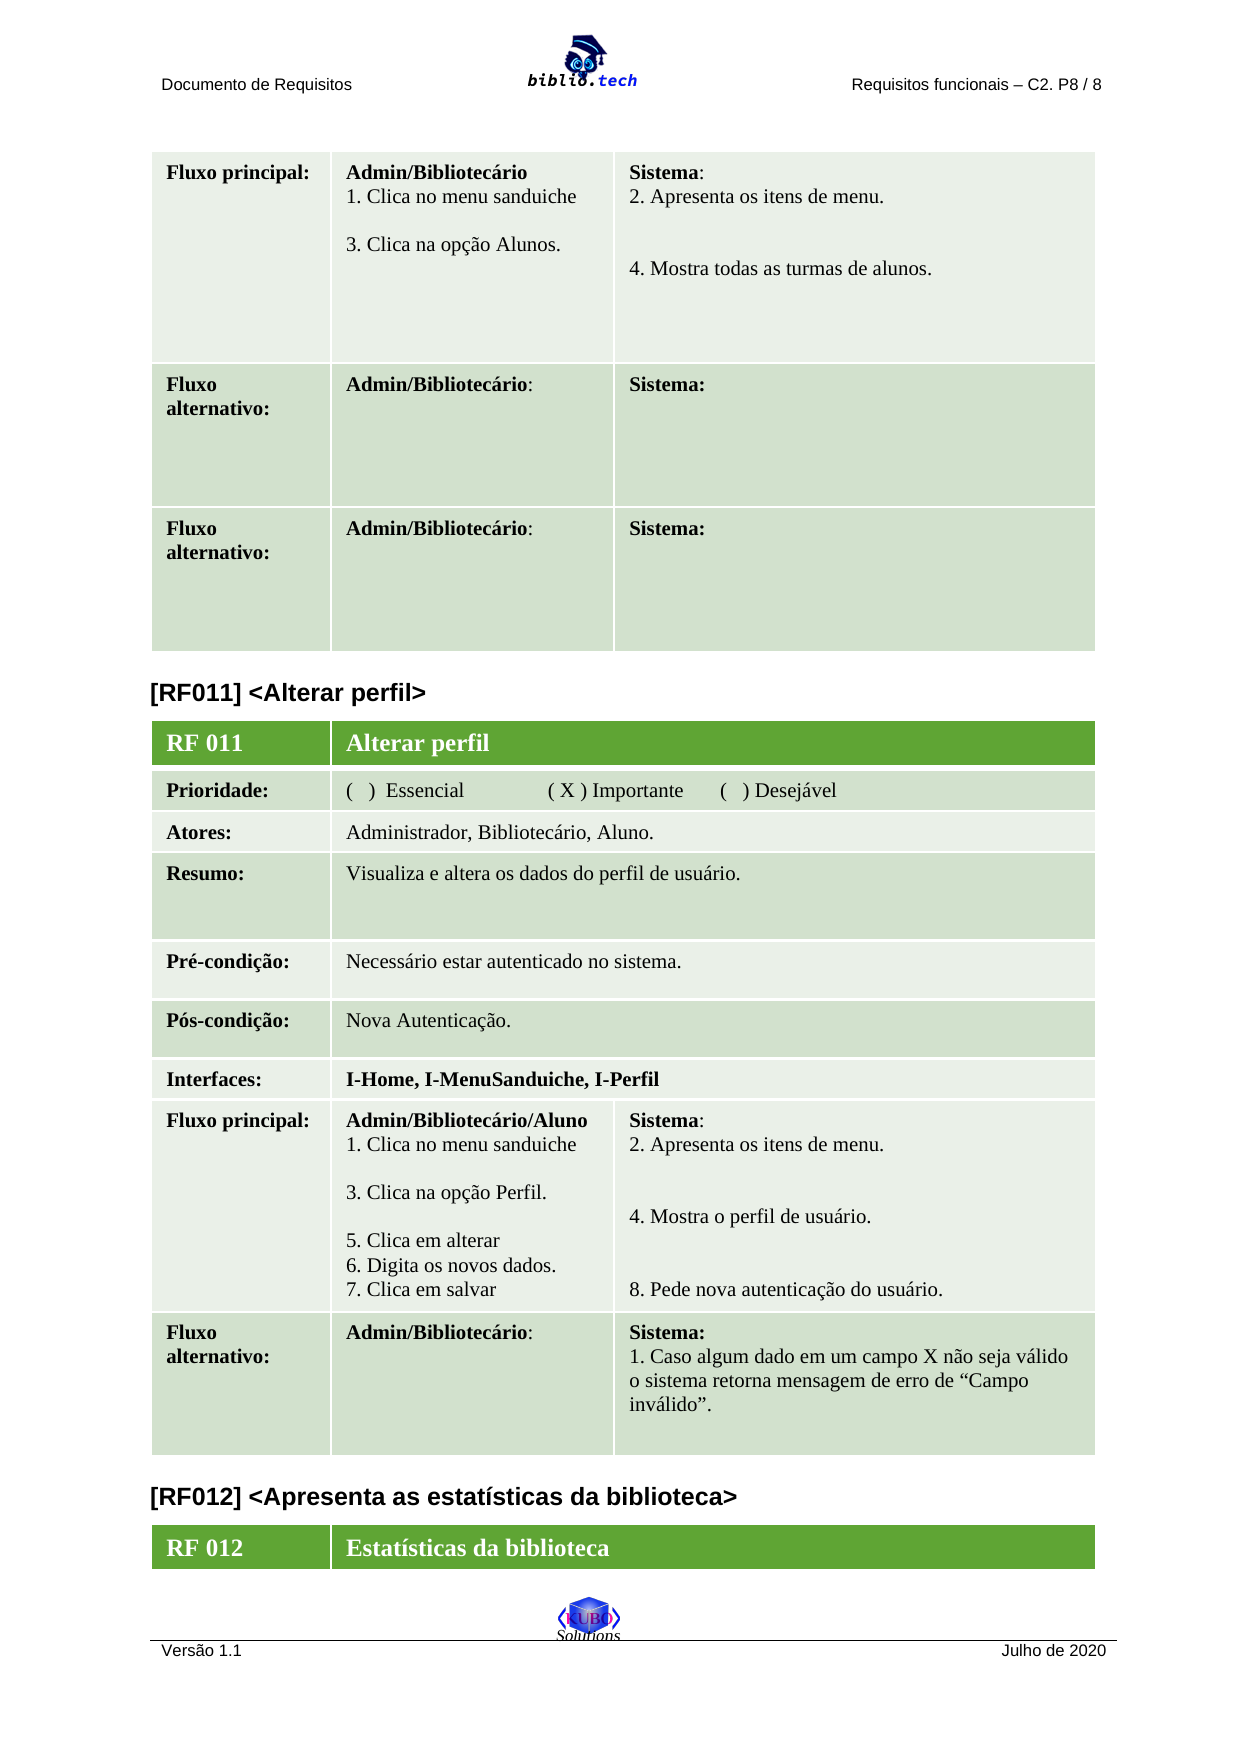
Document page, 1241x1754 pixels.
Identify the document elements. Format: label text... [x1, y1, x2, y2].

text [RF011] <Alterar perfil> [150, 678, 1090, 706]
table_cell Admin/Bibliotecário: [332, 1313, 613, 1455]
table_cell Sistema: [615, 508, 1095, 651]
table_cell Fluxo principal: [152, 152, 330, 362]
table_cell Sistema: 1. Caso algum dado em um campo X não seja válido o sistema retorna mensagem de erro de “Campo inválido”. [615, 1313, 1095, 1455]
table_cell Admin/Bibliotecário: [332, 364, 613, 506]
table_cell Admin/Bibliotecário/Aluno 1. Clica no menu sanduiche 3. Clica na opção Perfil. 5. Clica em alterar 6. Digita os novos dados. 7. Clica em salvar [332, 1101, 613, 1311]
table_header Estatísticas da biblioteca [332, 1525, 1095, 1569]
table_cell Administrador, Bibliotecário, Aluno. [332, 812, 1095, 851]
table_cell Interfaces: [152, 1060, 330, 1098]
table_cell Fluxo alternativo: [152, 508, 330, 651]
table_cell Atores: [152, 812, 330, 851]
table_header RF 011 [152, 721, 330, 765]
table_cell Sistema: [615, 364, 1095, 506]
table_cell Pós-condição: [152, 1001, 330, 1057]
table_cell I-Home, I-MenuSanduiche, I-Perfil [332, 1060, 1095, 1098]
table_header Alterar perfil [332, 721, 1095, 765]
table_cell Admin/Bibliotecário: [332, 508, 613, 651]
table_cell Resumo: [152, 853, 330, 939]
table_cell Pré-condição: [152, 942, 330, 998]
table_cell ( ) Essencial ( X ) Importante ( ) Desejável [332, 771, 1095, 810]
table_cell Visualiza e altera os dados do perfil de usuário. [332, 853, 1095, 939]
picture [523, 31, 642, 98]
table_cell Fluxo alternativo: [152, 364, 330, 506]
table_cell Necessário estar autenticado no sistema. [332, 942, 1095, 998]
table_cell Admin/Bibliotecário 1. Clica no menu sanduiche 3. Clica na opção Alunos. [332, 152, 613, 362]
picture [556, 1585, 621, 1640]
table_header RF 012 [152, 1525, 330, 1569]
table_cell Fluxo principal: [152, 1101, 330, 1311]
table_cell Sistema: 2. Apresenta os itens de menu. 4. Mostra o perfil de usuário. 8. Pede nova autenticação do usuário. [615, 1101, 1095, 1311]
table_cell Nova Autenticação. [332, 1001, 1095, 1057]
table_cell Fluxo alternativo: [152, 1313, 330, 1455]
table_cell Sistema: 2. Apresenta os itens de menu. 4. Mostra todas as turmas de alunos. [615, 152, 1095, 362]
table_cell Prioridade: [152, 771, 330, 810]
text [RF012] <Apresenta as estatísticas da biblioteca> [150, 1482, 1090, 1511]
